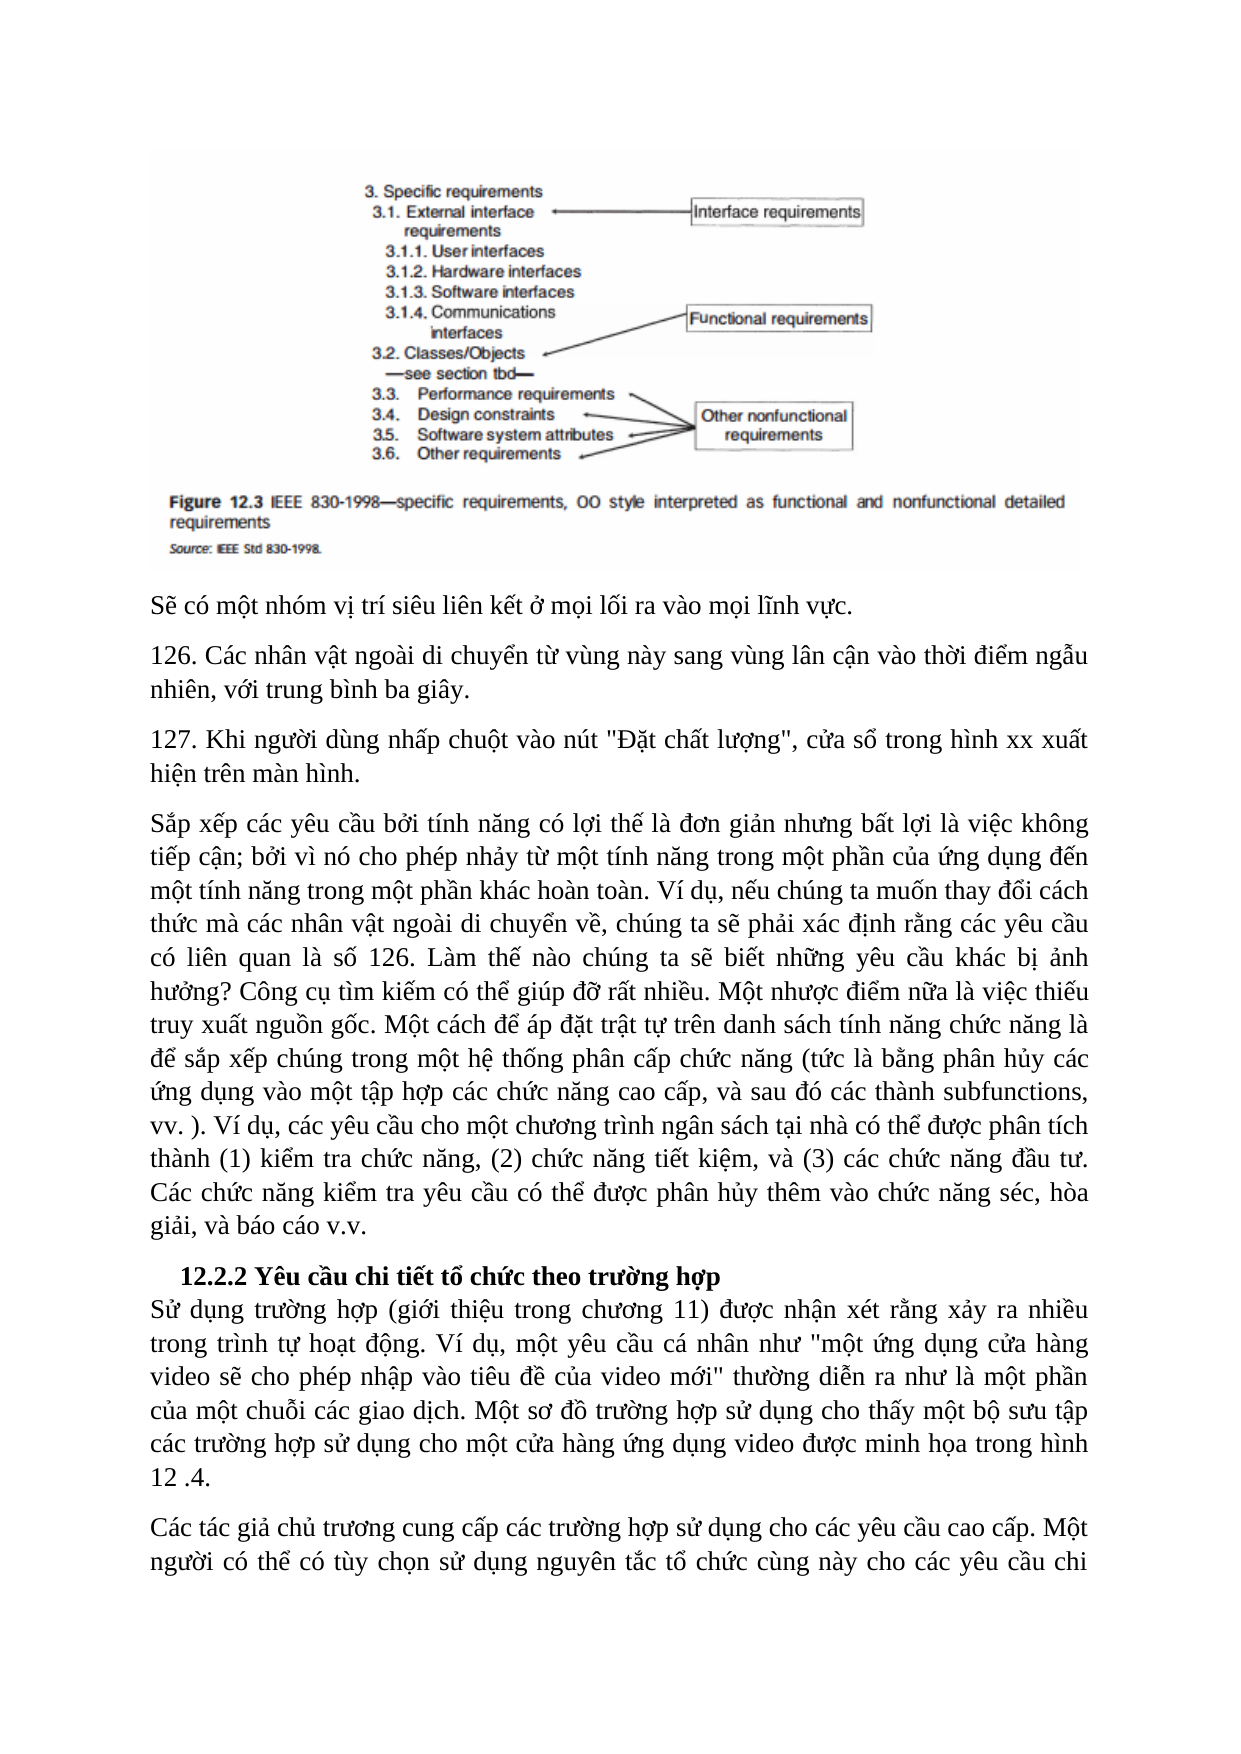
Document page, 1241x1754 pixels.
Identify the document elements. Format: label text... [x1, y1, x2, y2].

text 126. Các nhân vật ngoài di chuyển từ vùng này sang vùng lân cận vào thời điểm ngẫu nhiên, với trung bình ba giây. [150, 639, 1090, 704]
text Sắp xếp các yêu cầu bởi tính năng có lợi thế là đơn giản nhưng bất lợi là việc không tiếp cận; bởi vì nó cho phép nhảy từ một tính năng trong một phần của ứng dụng đến một tính năng trong một phần khác hoàn toàn. Ví dụ, nếu chúng ta muốn thay đổi cách thức mà các nhân vật ngoài di chuyển về, chúng ta sẽ phải xác định rằng các yêu cầu có liên quan là số 126. Làm thế nào chúng ta sẽ biết những yêu cầu khác bị ảnh hưởng? Công cụ tìm kiếm có thể giúp đỡ rất nhiều. Một nhược điểm nữa là việc thiếu truy xuất nguồn gốc. Một cách để áp đặt trật tự trên danh sách tính năng chức năng là để sắp xếp chúng trong một hệ thống phân cấp chức năng (tức là bằng phân hủy các ứng dụng vào một tập hợp các chức năng cao cấp, và sau đó các thành subfunctions, vv. ). Ví dụ, các yêu cầu cho một chương trình ngân sách tại nhà có thể được phân tích thành (1) kiểm tra chức năng, (2) chức năng tiết kiệm, và (3) các chức năng đầu tư. Các chức năng kiểm tra yêu cầu có thể được phân hủy thêm vào chức năng séc, hòa giải, và báo cáo v.v. [150, 807, 1090, 1241]
text Sẽ có một nhóm vị trí siêu liên kết ở mọi lối ra vào mọi lĩnh vực. [150, 589, 1090, 620]
text 127. Khi người dùng nhấp chuột vào nút "Đặt chất lượng", cửa sổ trong hình xx xuất hiện trên màn hình. [150, 723, 1090, 788]
picture [150, 150, 1082, 571]
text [150, 1511, 1090, 1576]
subtitle 12.2.2 Yêu cầu chi tiết tổ chức theo trường hợp [179, 1259, 1090, 1291]
text Sử dụng trường hợp (giới thiệu trong chương 11) được nhận xét rằng xảy ra nhiều trong trình tự hoạt động. Ví dụ, một yêu cầu cá nhân như "một ứng dụng cửa hàng video sẽ cho phép nhập vào tiêu đề của video mới" thường diễn ra như là một phần của một chuỗi các giao dịch. Một sơ đồ trường hợp sử dụng cho thấy một bộ sưu tập các trường hợp sử dụng cho một cửa hàng ứng dụng video được minh họa trong hình 12 .4. [150, 1293, 1090, 1492]
